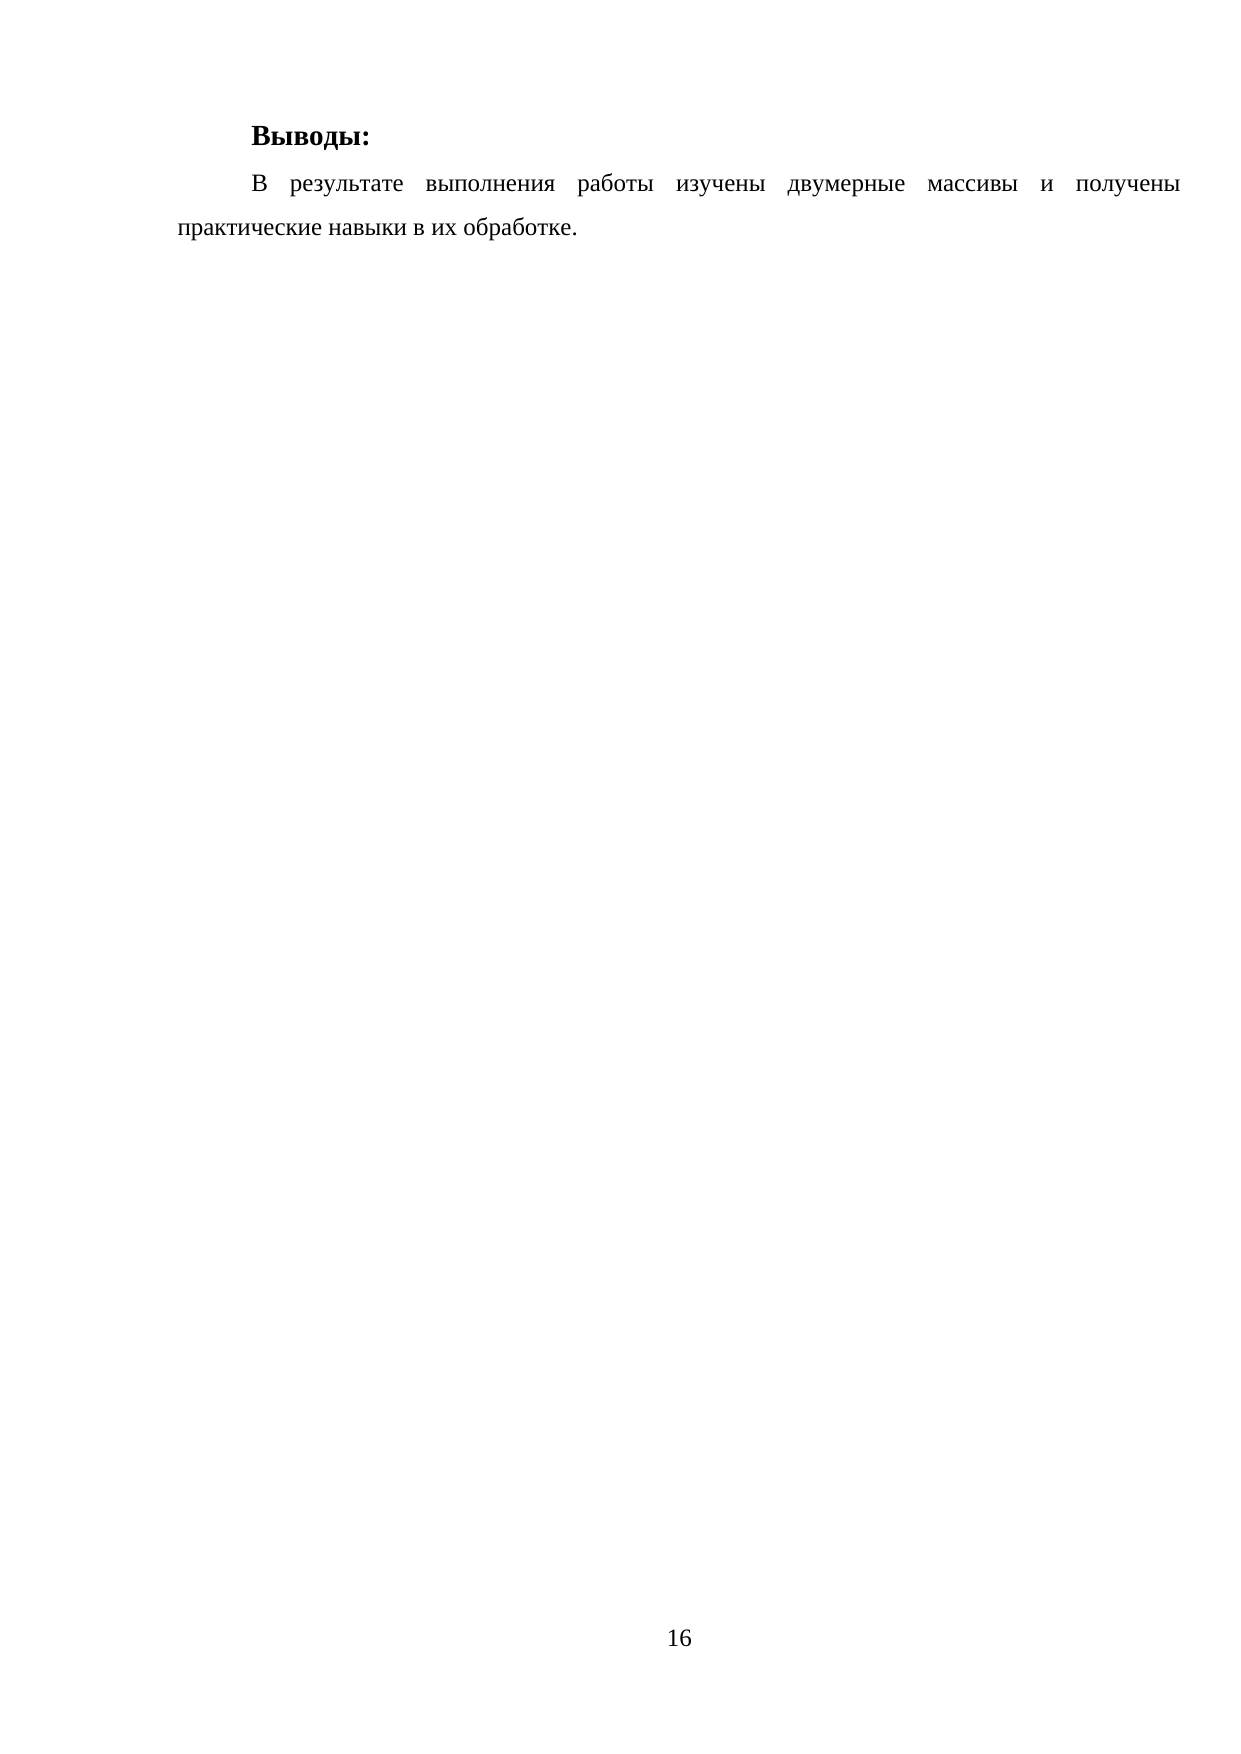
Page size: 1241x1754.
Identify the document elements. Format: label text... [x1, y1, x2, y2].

text В результате выполнения работы изучены двумерные массивы и получены практические навыки в их обработке. [177, 168, 1181, 240]
text Выводы: [177, 118, 1181, 152]
